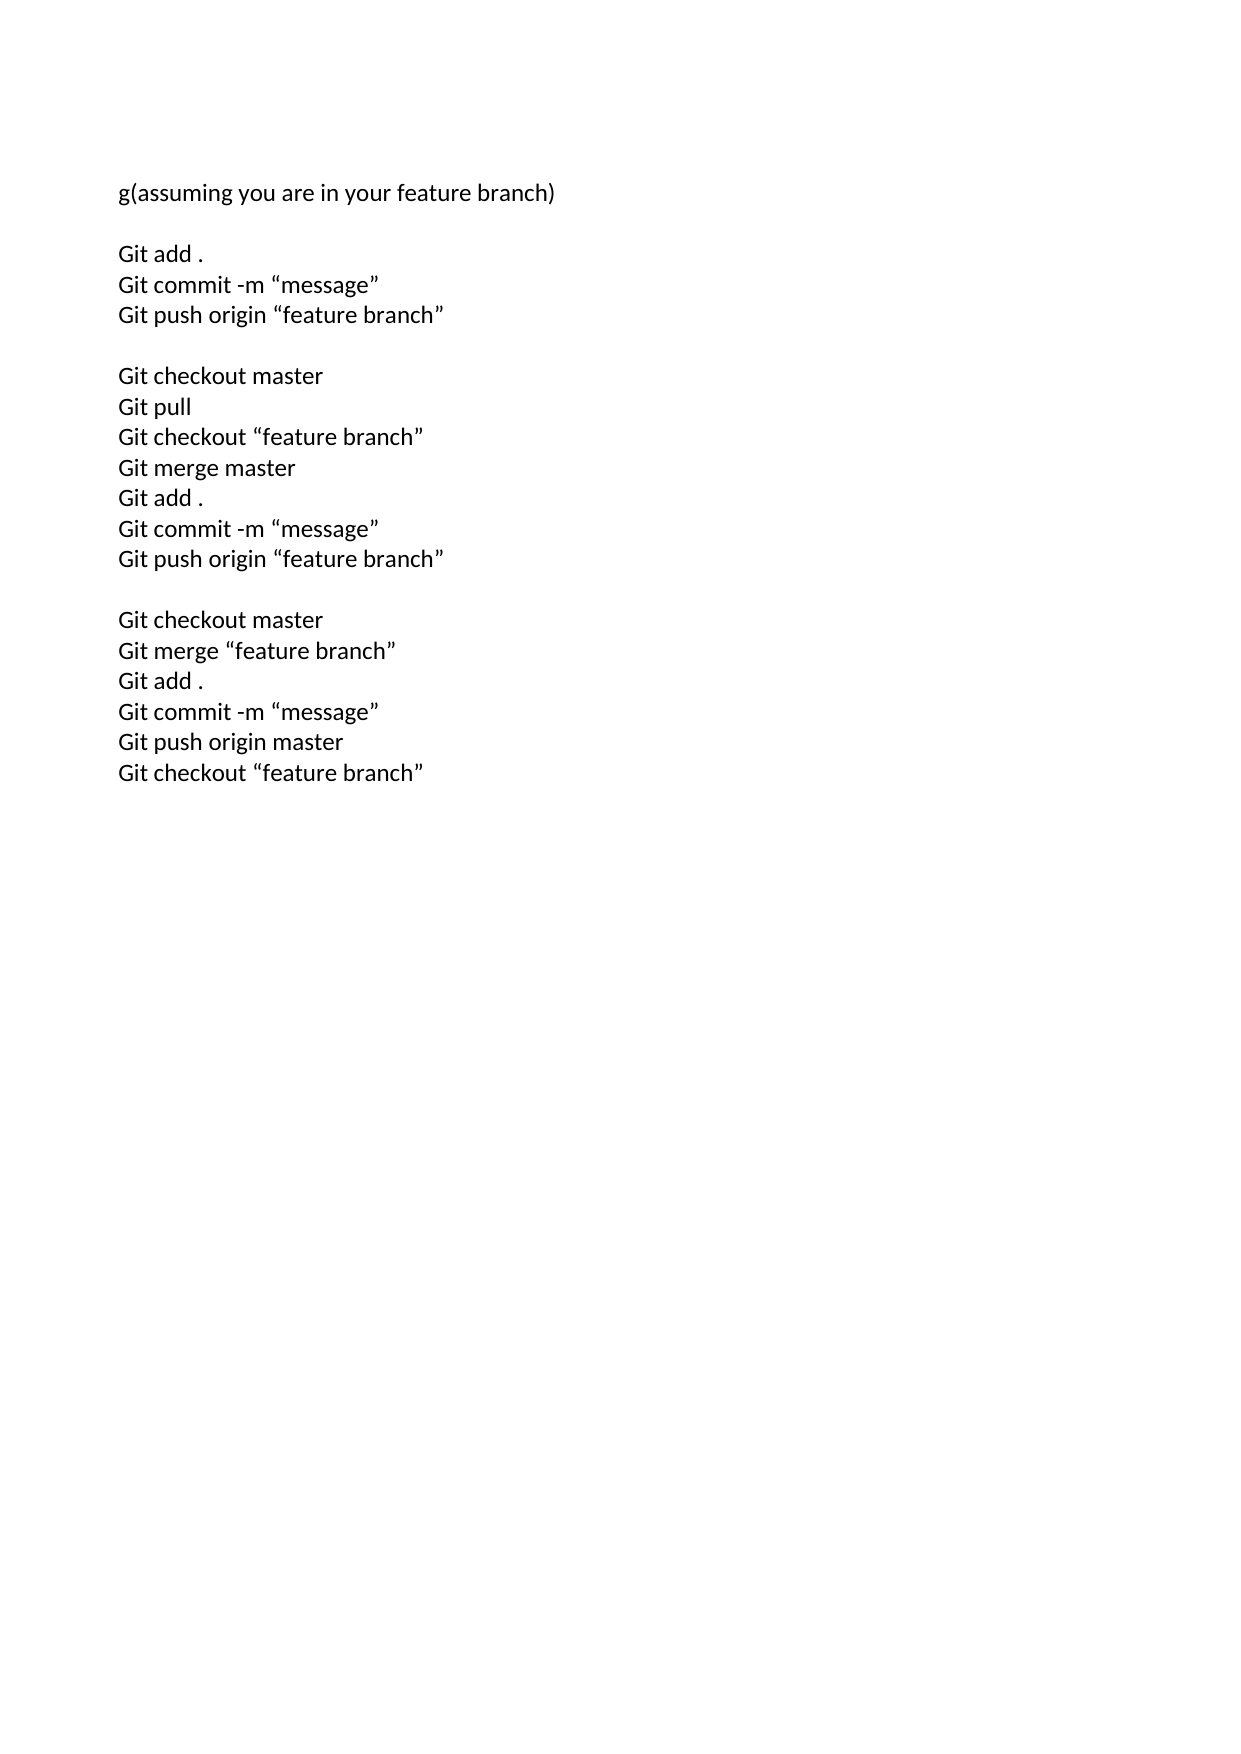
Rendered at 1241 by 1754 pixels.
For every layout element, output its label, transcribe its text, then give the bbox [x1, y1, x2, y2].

text Git push origin “feature branch” [118, 299, 1122, 330]
text Git checkout master [118, 604, 1122, 635]
text Git merge “feature branch” [118, 635, 1122, 666]
text Git merge master [118, 452, 1122, 482]
text Git pull [118, 391, 1122, 421]
text Git add . [118, 482, 1122, 513]
text Git checkout master [118, 360, 1122, 391]
text Git commit -m “message” [118, 696, 1122, 727]
text Git commit -m “message” [118, 269, 1122, 299]
text g(assuming you are in your feature branch) [118, 177, 1122, 208]
text Git commit -m “message” [118, 513, 1122, 543]
text Git checkout “feature branch” [118, 757, 1122, 788]
text Git add . [118, 238, 1122, 269]
text Git add . [118, 666, 1122, 696]
text Git push origin master [118, 727, 1122, 757]
text Git checkout “feature branch” [118, 421, 1122, 452]
text Git push origin “feature branch” [118, 543, 1122, 574]
